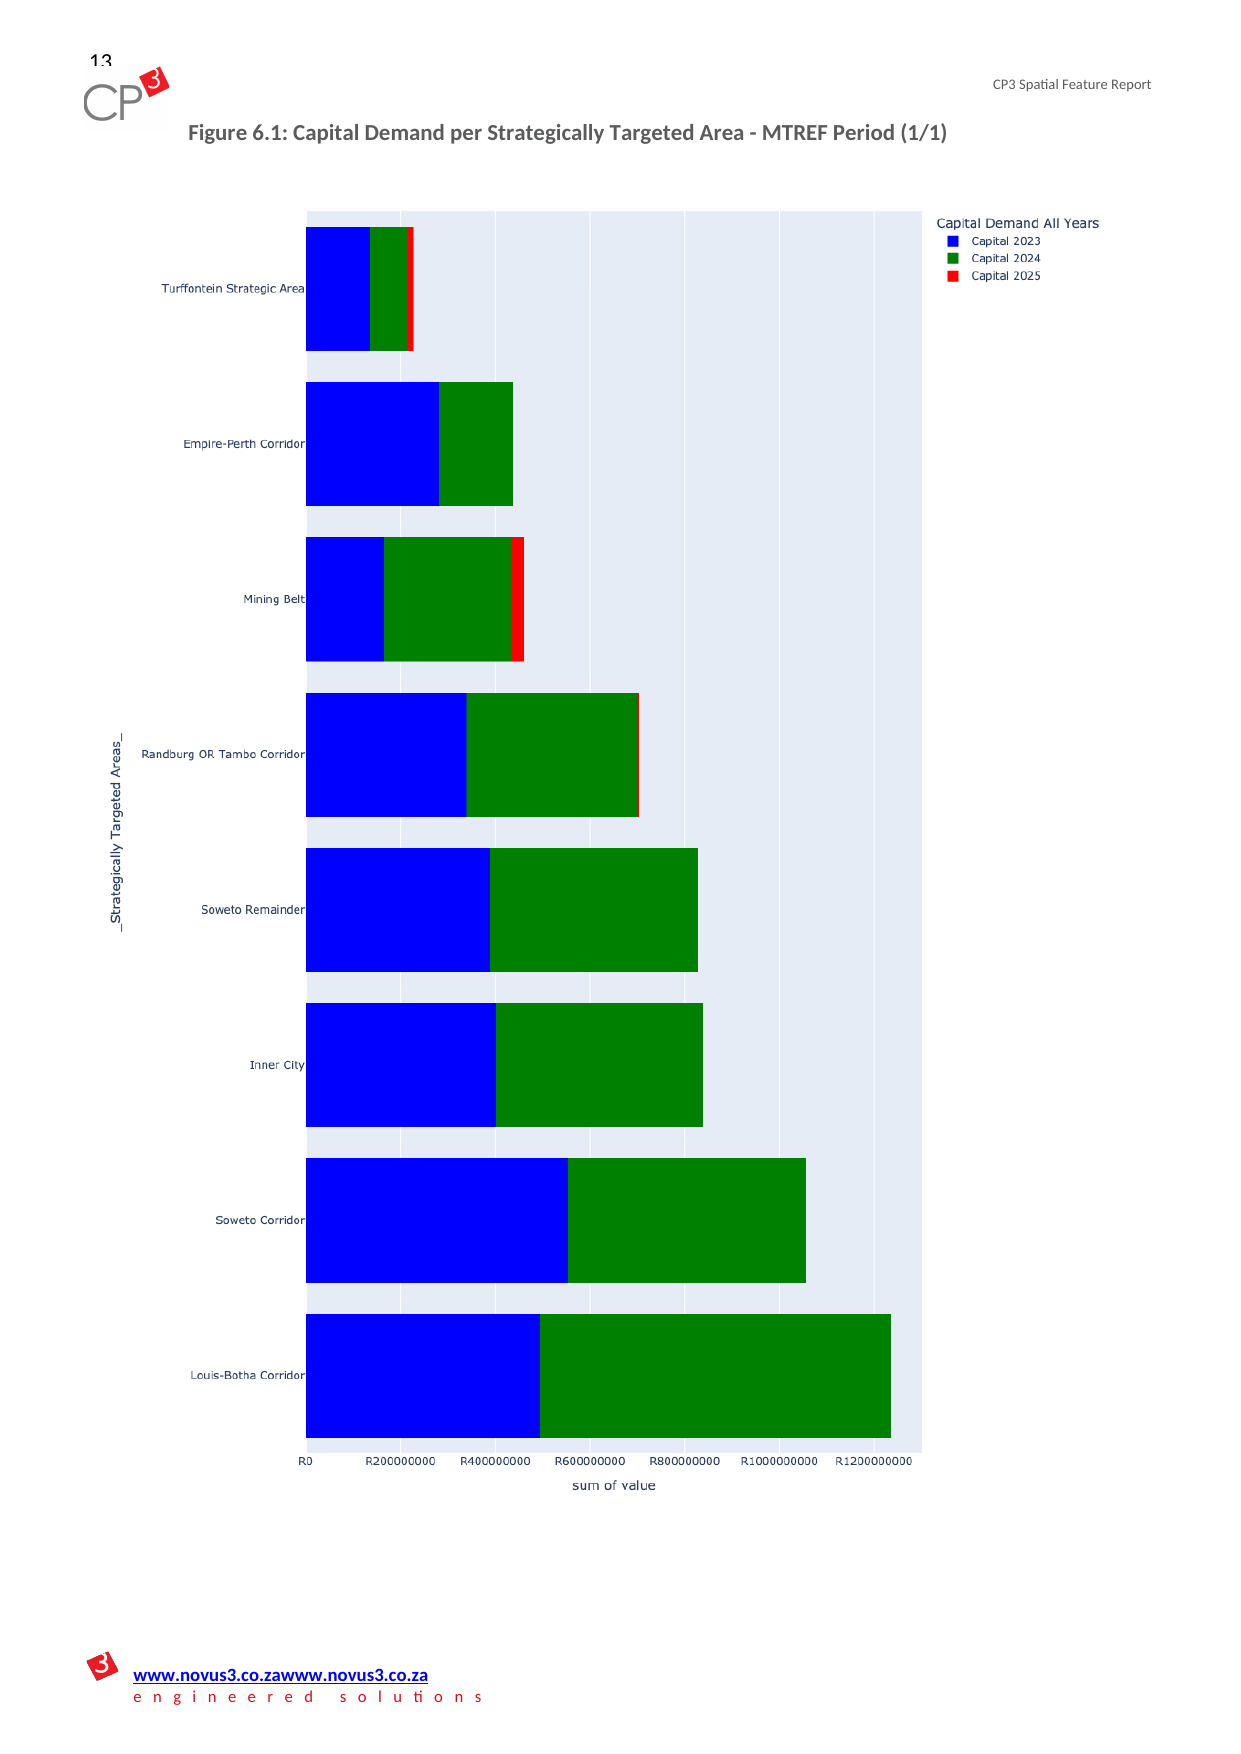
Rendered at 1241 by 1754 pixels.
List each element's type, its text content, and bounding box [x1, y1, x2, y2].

picture [86, 1651, 119, 1681]
picture [83, 66, 170, 132]
text Figure 6.1: Capital Demand per Strategically Targeted Area - MTREF Period (1/1) [89, 118, 1152, 146]
picture [107, 156, 1112, 1526]
